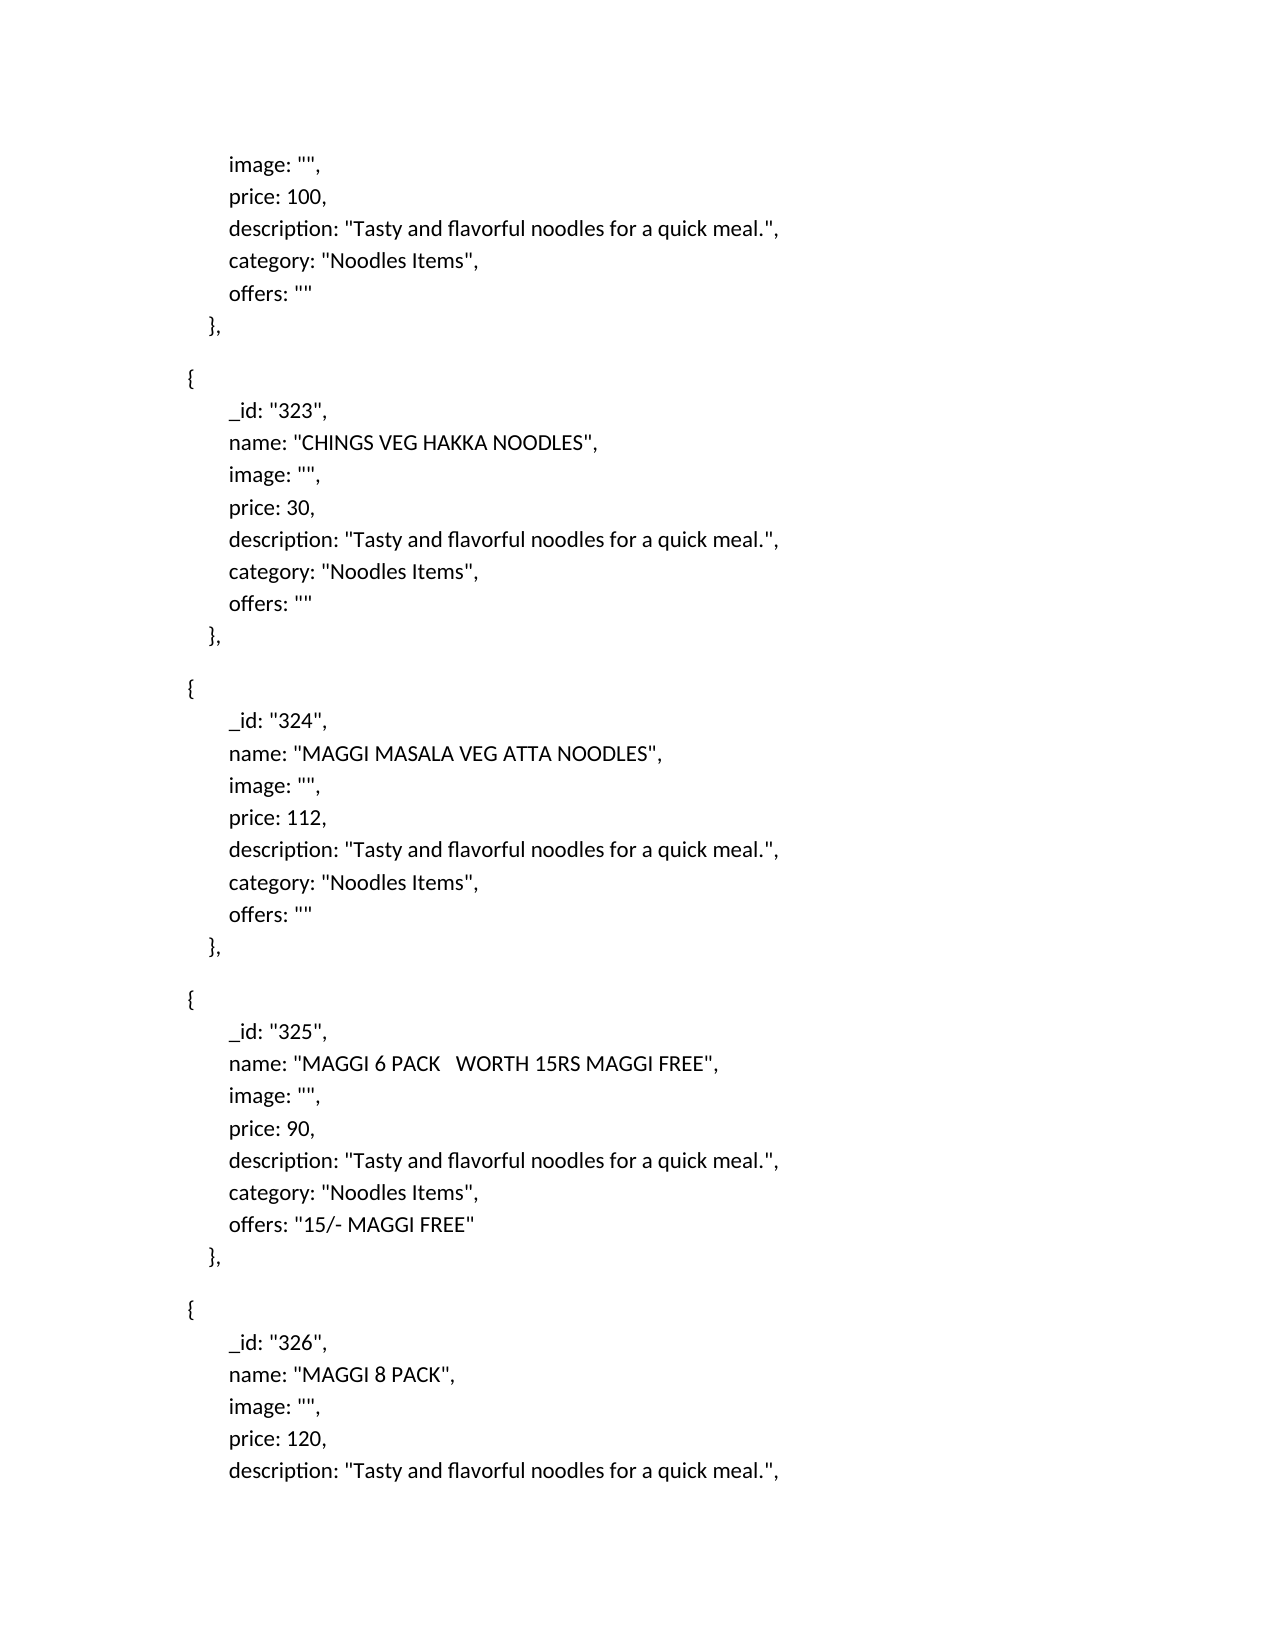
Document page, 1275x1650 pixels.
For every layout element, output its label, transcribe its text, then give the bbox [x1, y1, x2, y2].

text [187, 1296, 1087, 1484]
text { _id: "323", name: "CHINGS VEG HAKKA NOODLES", image: "", price: 30, description: "Tasty and flavorful noodles for a quick meal.", category: "Noodles Items", offers: "" }, [187, 364, 1087, 649]
text { _id: "324", name: "MAGGI MASALA VEG ATTA NOODLES", image: "", price: 112, description: "Tasty and flavorful noodles for a quick meal.", category: "Noodles Items", offers: "" }, [187, 674, 1087, 960]
text { _id: "325", name: "MAGGI 6 PACK WORTH 15RS MAGGI FREE", image: "", price: 90, description: "Tasty and flavorful noodles for a quick meal.", category: "Noodles Items", offers: "15/- MAGGI FREE" }, [187, 985, 1087, 1271]
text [187, 150, 1087, 339]
